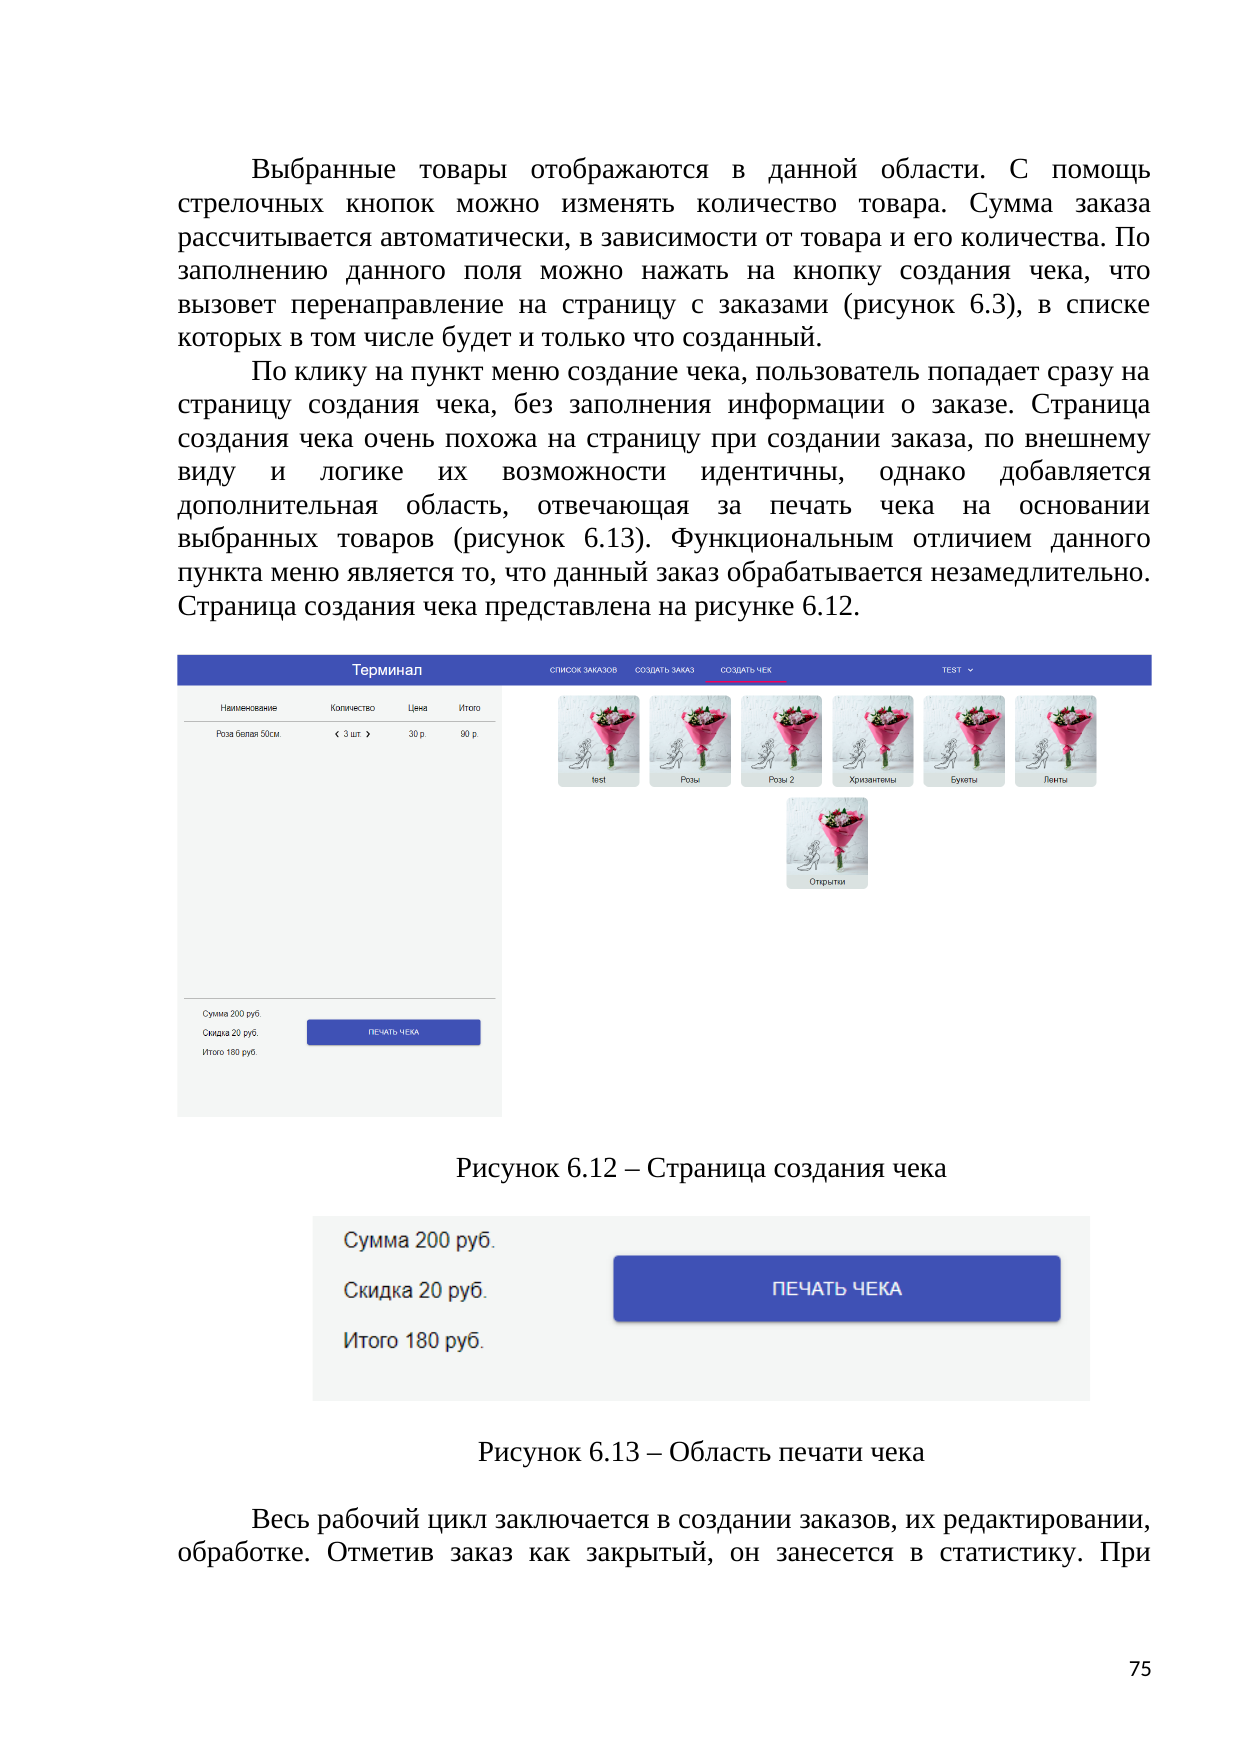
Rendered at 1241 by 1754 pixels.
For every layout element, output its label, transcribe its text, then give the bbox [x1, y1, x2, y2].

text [177, 1501, 1152, 1568]
text Выбранные товары отображаются в данной области. С помощь стрелочных кнопок можно изменять количество товара. Сумма заказа рассчитывается автоматически, в зависимости от товара и его количества. По заполнению данного поля можно нажать на кнопку создания чека, что вызовет перенаправление на страницу с заказами (рисунок 6.3), в списке которых в том числе будет и только что созданный. [177, 152, 1152, 353]
text Рисунок 6.12 – Страница создания чека [177, 1150, 1152, 1183]
text По клику на пункт меню создание чека, пользователь попадает сразу на страницу создания чека, без заполнения информации о заказе. Страница создания чека очень похожа на страницу при создании заказа, по внешнему виду и логике их возможности идентичны, однако добавляется дополнительная область, отвечающая за печать чека на основании выбранных товаров (рисунок 6.13). Функциональным отличием данного пункта меню является то, что данный заказ обрабатывается незамедлительно. Страница создания чека представлена на рисунке 6.12. [177, 353, 1152, 621]
picture [177, 654, 1152, 1117]
picture [312, 1216, 1091, 1401]
text Рисунок 6.13 – Область печати чека [177, 1434, 1152, 1467]
